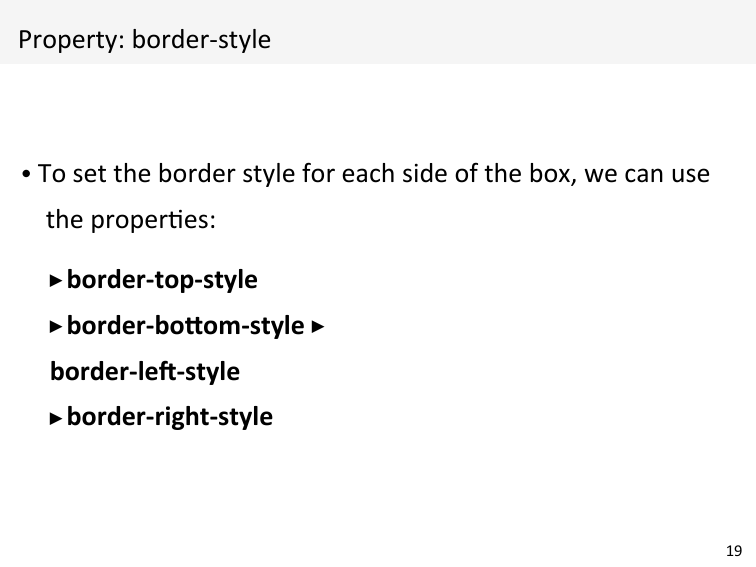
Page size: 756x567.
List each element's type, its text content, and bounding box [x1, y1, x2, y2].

text ▶ border-right-style [49, 398, 745, 432]
text ▶ border-top-style [49, 261, 745, 296]
text ▶ border-bottom-style ▶ border-left-style [49, 307, 364, 387]
text Property: border-style [18, 21, 745, 55]
text 19 [726, 541, 745, 561]
text • To set the border style for each side of the box, we can use the properties: [20, 155, 729, 235]
